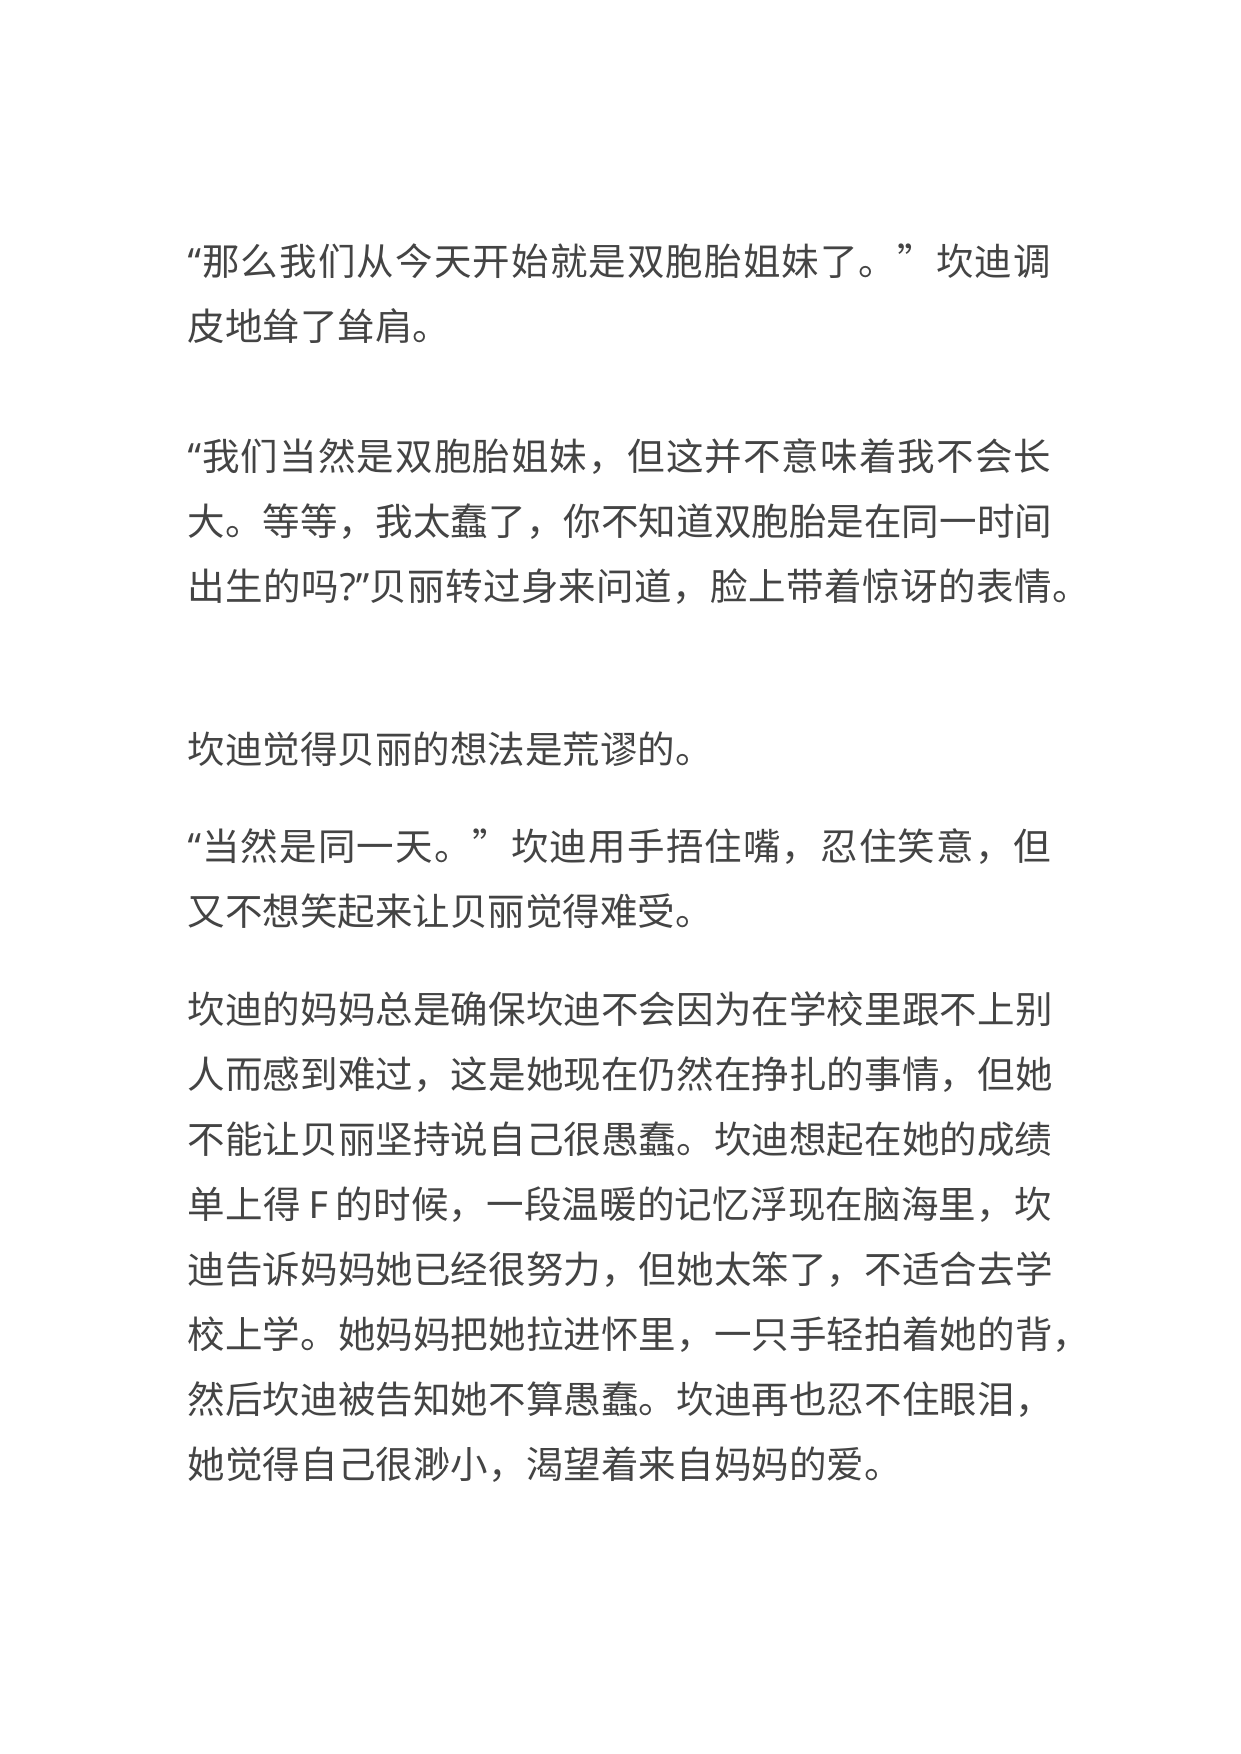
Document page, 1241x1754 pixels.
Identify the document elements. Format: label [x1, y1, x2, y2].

text [187, 162, 1053, 1527]
